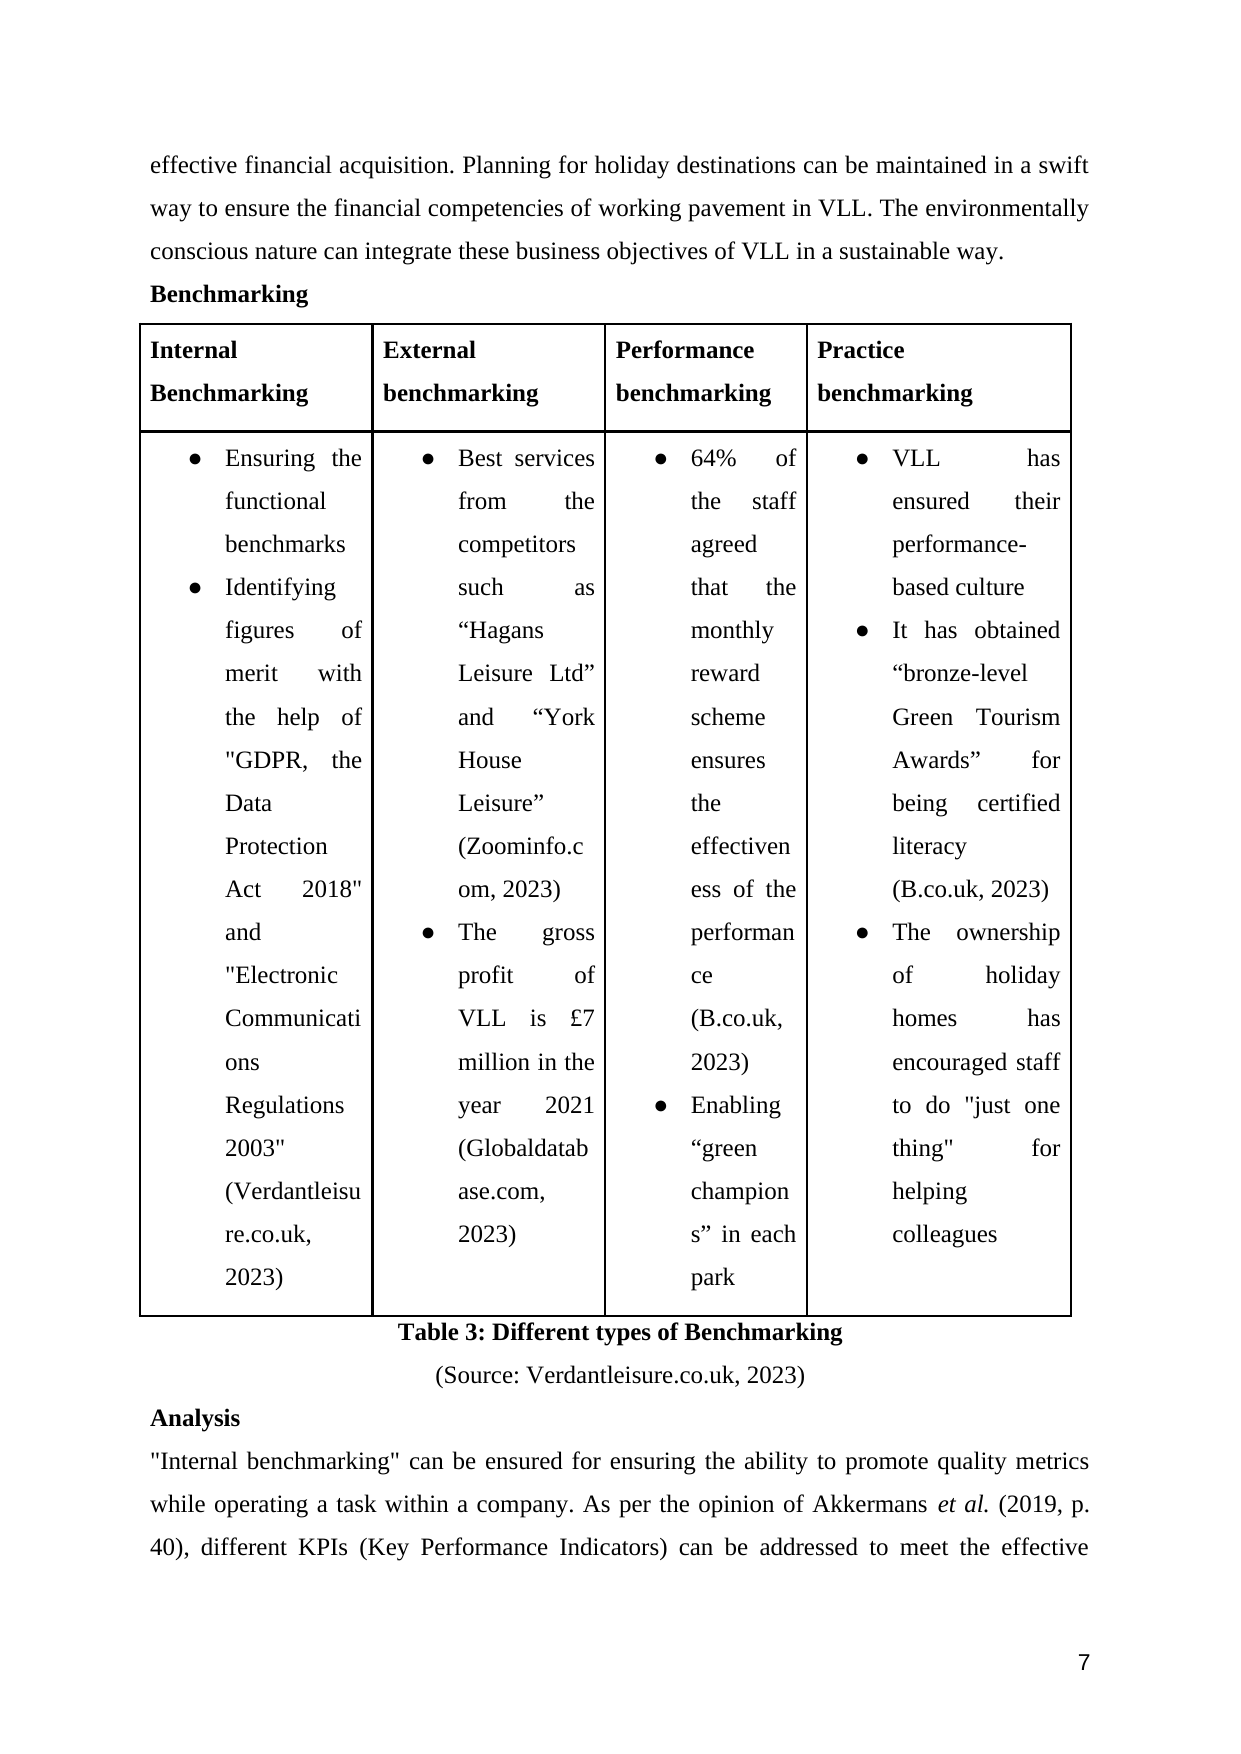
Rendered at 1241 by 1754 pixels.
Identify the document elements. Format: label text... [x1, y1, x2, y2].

text (Source: Verdantleisure.co.uk, 2023) [150, 1360, 1090, 1388]
table_cell Ensuring the functional benchmarks Identifying figures of merit with the help of "GDPR, the Data Protection Act 2018" and "Electronic Communications Regulations 2003" (Verdantleisure.co.uk, 2023) [141, 433, 371, 1314]
table_header Performance benchmarking [606, 325, 806, 430]
table_header Practice benchmarking [808, 325, 1070, 430]
text Table 3: Different types of Benchmarking [150, 1317, 1090, 1345]
table_header External benchmarking [374, 325, 604, 430]
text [150, 150, 1090, 265]
subtitle Benchmarking [150, 279, 1090, 308]
table_cell 64% of the staff agreed that the monthly reward scheme ensures the effectiveness of the performance (B.co.uk, 2023) Enabling “green champions” in each park [606, 433, 806, 1314]
table_cell Best services from the competitors such as “Hagans Leisure Ltd” and “York House Leisure” (Zoominfo.com, 2023) The gross profit of VLL is £7 million in the year 2021 (Globaldatabase.com, 2023) [374, 433, 604, 1314]
text Analysis [150, 1403, 1090, 1432]
table_header Internal Benchmarking [141, 325, 371, 430]
table_cell VLL has ensured their performance-based culture It has obtained “bronze-level Green Tourism Awards” for being certified literacy (B.co.uk, 2023) The ownership of holiday homes has encouraged staff to do "just one thing" for helping colleagues [808, 433, 1070, 1314]
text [150, 1446, 1090, 1561]
